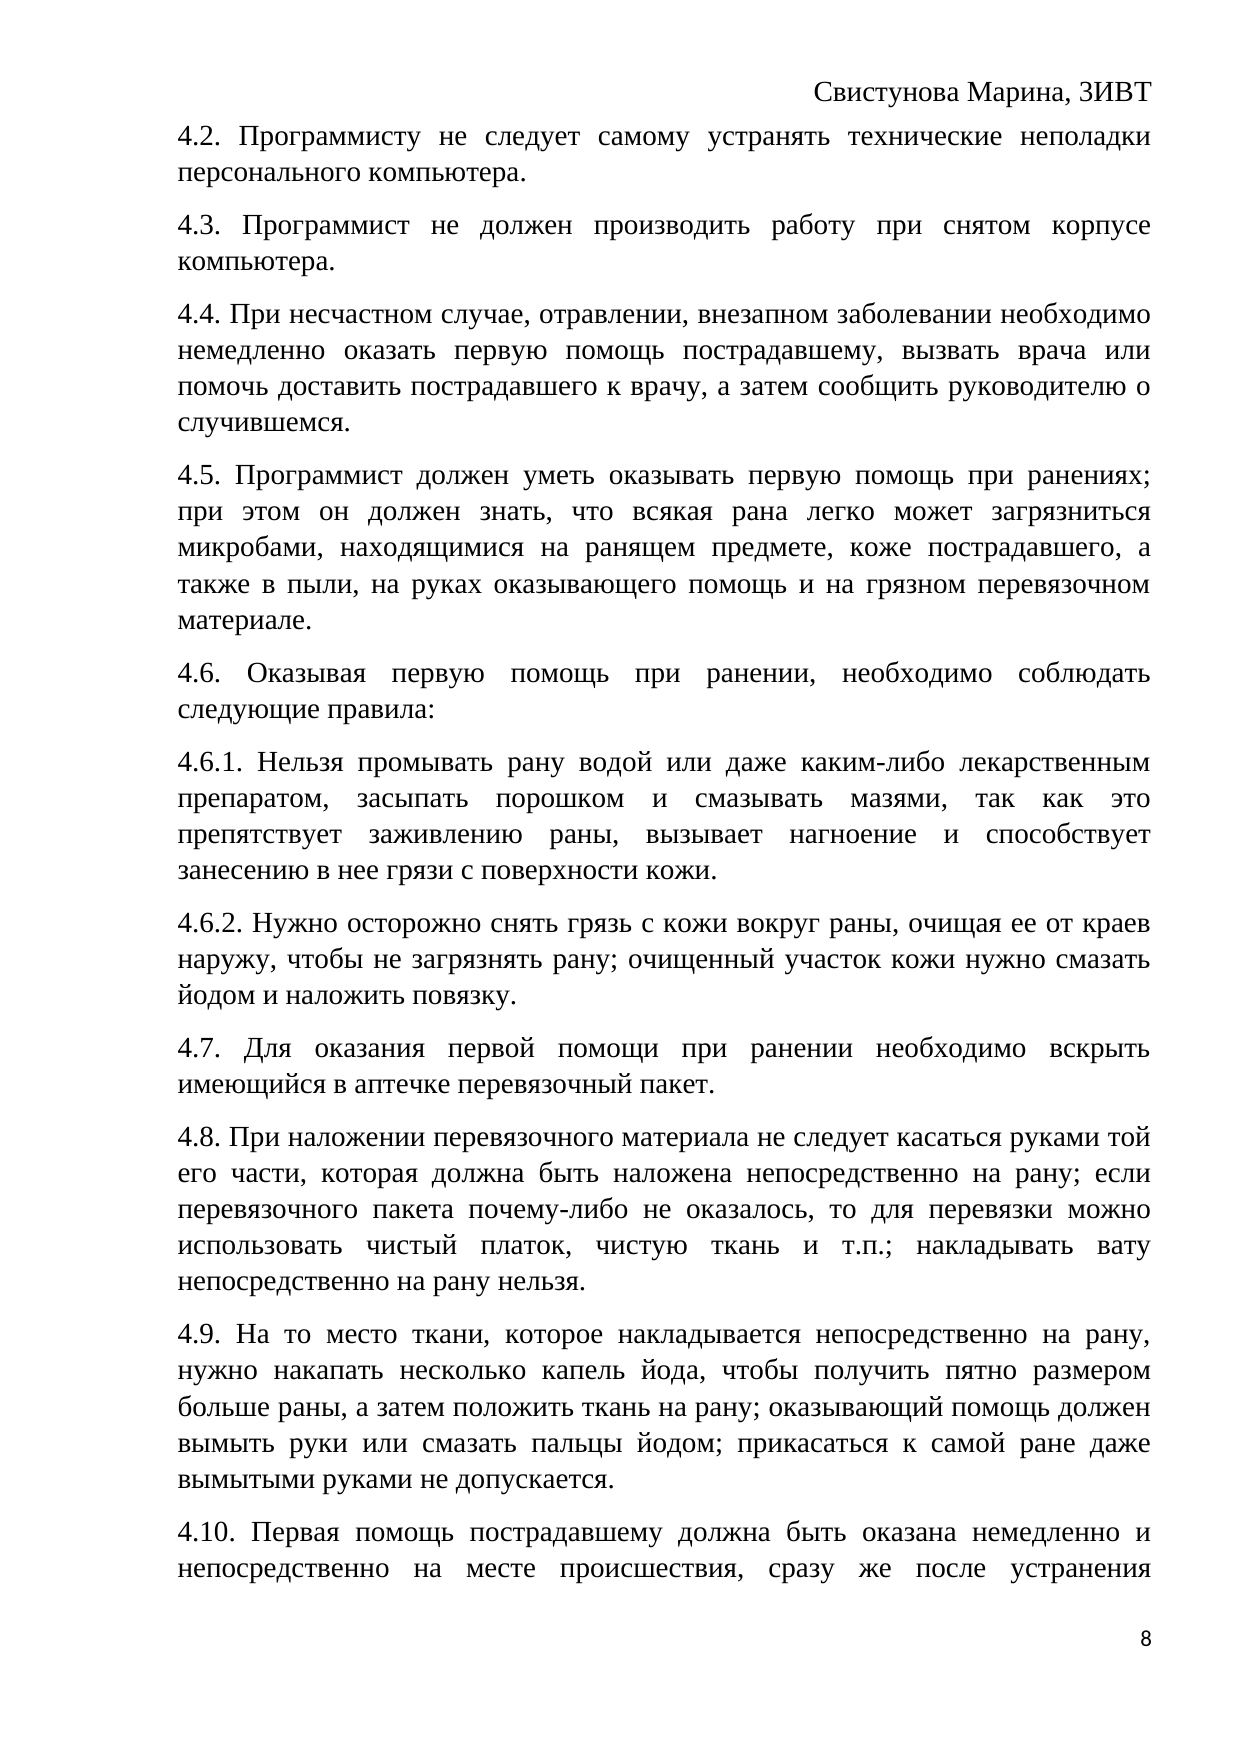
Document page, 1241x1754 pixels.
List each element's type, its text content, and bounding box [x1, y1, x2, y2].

text 4.9. На то место ткани, которое накладывается непосредственно на рану, нужно накапать несколько капель йода, чтобы получить пятно размером больше раны, а затем положить ткань на рану; оказывающий помощь должен вымыть руки или смазать пальцы йодом; прикасаться к самой ране даже вымытыми руками не допускается. [177, 1316, 1152, 1494]
text 4.6.2. Нужно осторожно снять грязь с кожи вокруг раны, очищая ее от краев наружу, чтобы не загрязнять рану; очищенный участок кожи нужно смазать йодом и наложить повязку. [177, 905, 1152, 1011]
text 4.8. При наложении перевязочного материала не следует касаться руками той его части, которая должна быть наложена непосредственно на рану; если перевязочного пакета почему-либо не оказалось, то для перевязки можно использовать чистый платок, чистую ткань и т.п.; накладывать вату непосредственно на рану нельзя. [177, 1119, 1152, 1297]
text 4.7. Для оказания первой помощи при ранении необходимо вскрыть имеющийся в аптечке перевязочный пакет. [177, 1030, 1152, 1100]
text 4.6. Оказывая первую помощь при ранении, необходимо соблюдать следующие правила: [177, 655, 1152, 724]
text 4.2. Программисту не следует самому устранять технические неполадки персонального компьютера. [177, 118, 1152, 188]
text 4.4. При несчастном случае, отравлении, внезапном заболевании необходимо немедленно оказать первую помощь пострадавшему, вызвать врача или помочь доставить пострадавшего к врачу, а затем сообщить руководителю о случившемся. [177, 296, 1152, 438]
text 4.5. Программист должен уметь оказывать первую помощь при ранениях; при этом он должен знать, что всякая рана легко может загрязниться микробами, находящимися на ранящем предмете, коже пострадавшего, а также в пыли, на руках оказывающего помощь и на грязном перевязочном материале. [177, 457, 1152, 635]
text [177, 1514, 1152, 1583]
text 4.3. Программист не должен производить работу при снятом корпусе компьютера. [177, 207, 1152, 277]
text 4.6.1. Нельзя промывать рану водой или даже каким-либо лекарственным препаратом, засыпать порошком и смазывать мазями, так как это препятствует заживлению раны, вызывает нагноение и способствует занесению в нее грязи с поверхности кожи. [177, 744, 1152, 886]
